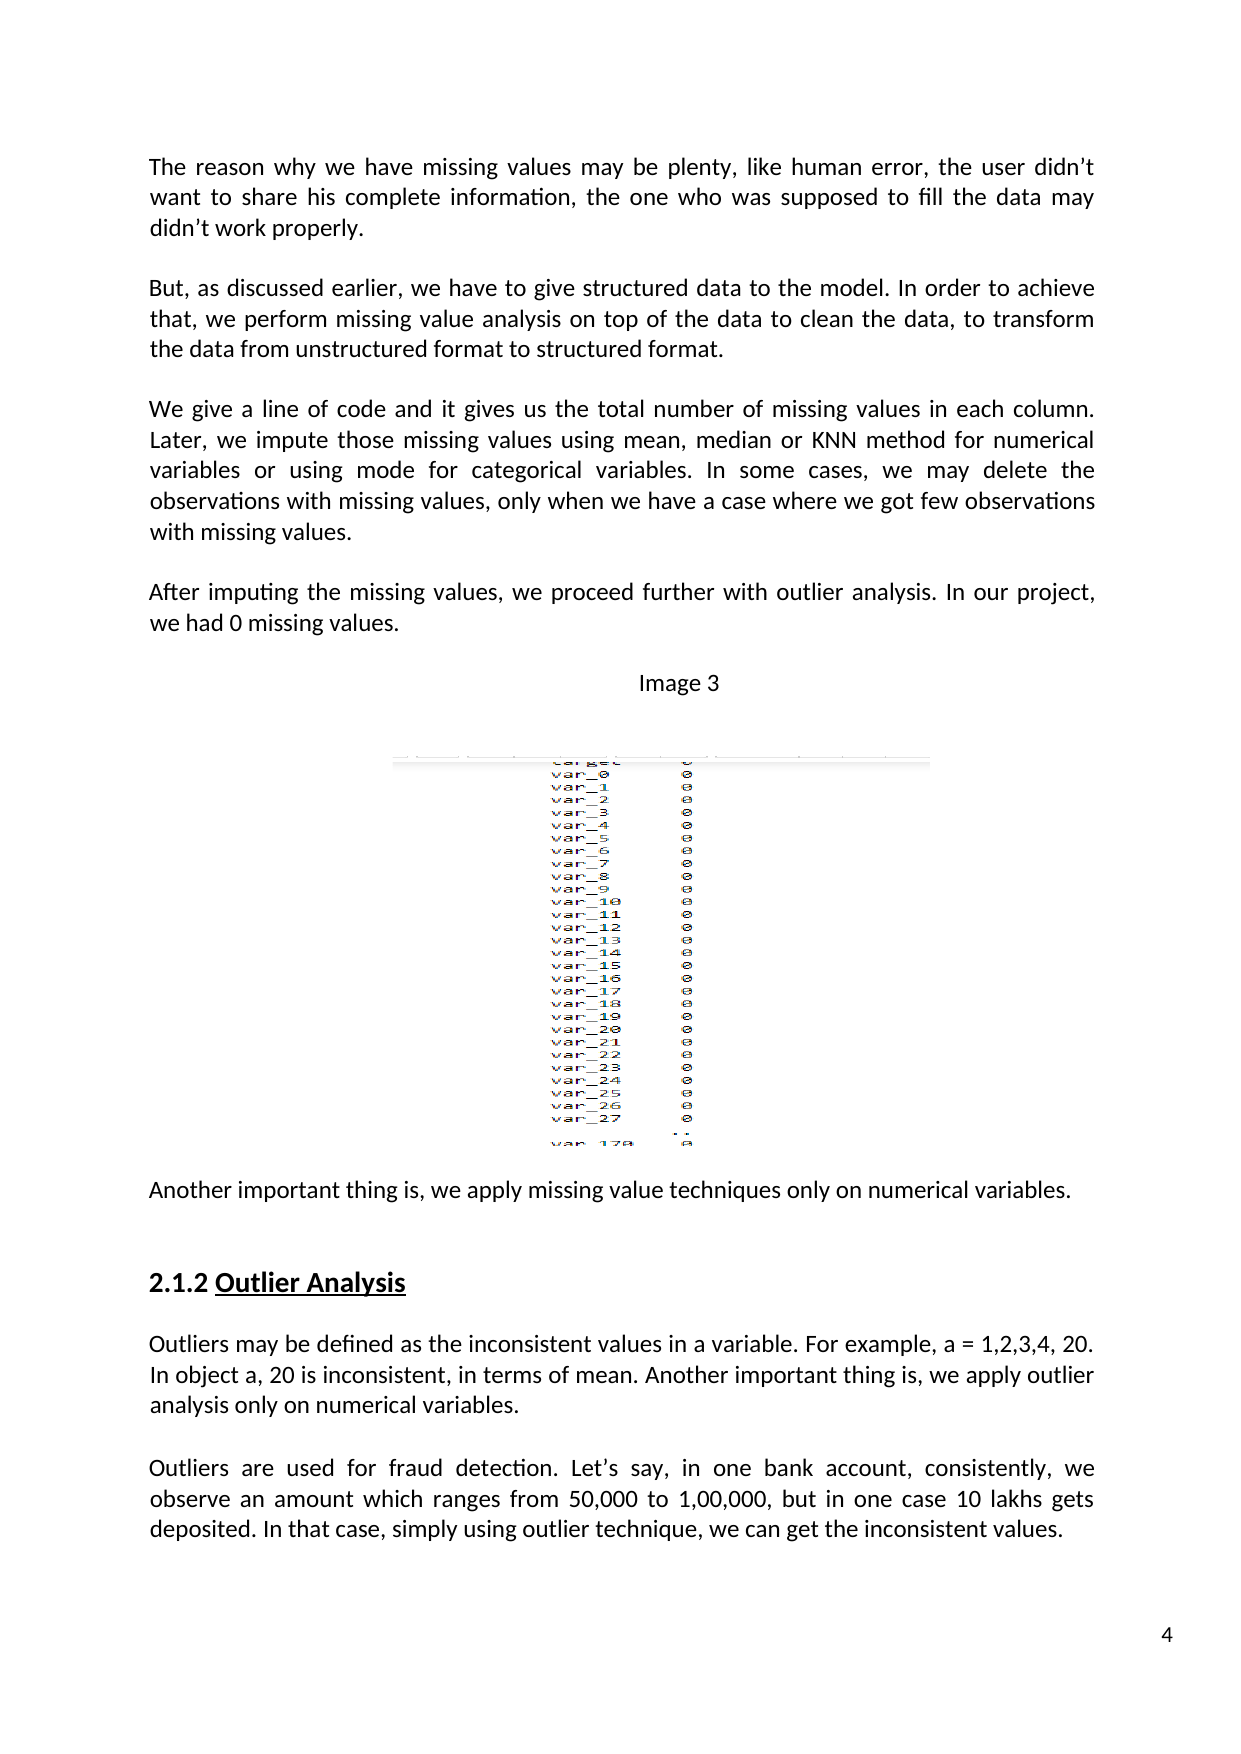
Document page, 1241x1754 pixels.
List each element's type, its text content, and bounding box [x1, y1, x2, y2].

subtitle 2.1.2 Outlier Analysis [148, 1264, 1174, 1299]
text We give a line of code and it gives us the total number of missing values in each column. Later, we impute those missing values using mean, median or KNN method for numerical variables or using mode for categorical variables. In some cases, we may delete the observations with missing values, only when we have a case where we got few observations with missing values. [148, 394, 1097, 546]
text Outliers may be defined as the inconsistent values in a variable. For example, a = 1,2,3,4, 20. In object a, 20 is inconsistent, in terms of mean. Another important thing is, we apply outlier analysis only on numerical variables. [148, 1328, 1097, 1420]
text But, as discussed earlier, we have to give structured data to the model. In order to achieve that, we perform missing value analysis on top of the data to clean the data, to transform the data from unstructured format to structured format. [148, 272, 1097, 364]
text Image 3 [150, 667, 1174, 698]
text After imputing the missing values, we proceed further with outlier analysis. In our project, we had 0 missing values. [148, 576, 1097, 637]
text Another important thing is, we apply missing value techniques only on numerical variables. [148, 1175, 1173, 1205]
picture [392, 756, 930, 1146]
text Outliers are used for fraud detection. Let’s say, in one bank account, consistently, we observe an amount which ranges from 50,000 to 1,00,000, but in one case 10 lakhs gets deposited. In that case, simply using outlier technique, we can get the inconsistent values. [148, 1453, 1096, 1544]
text The reason why we have missing values may be plenty, like human error, the user didn’t want to share his complete information, the one who was supposed to fill the data may didn’t work properly. [148, 151, 1096, 242]
